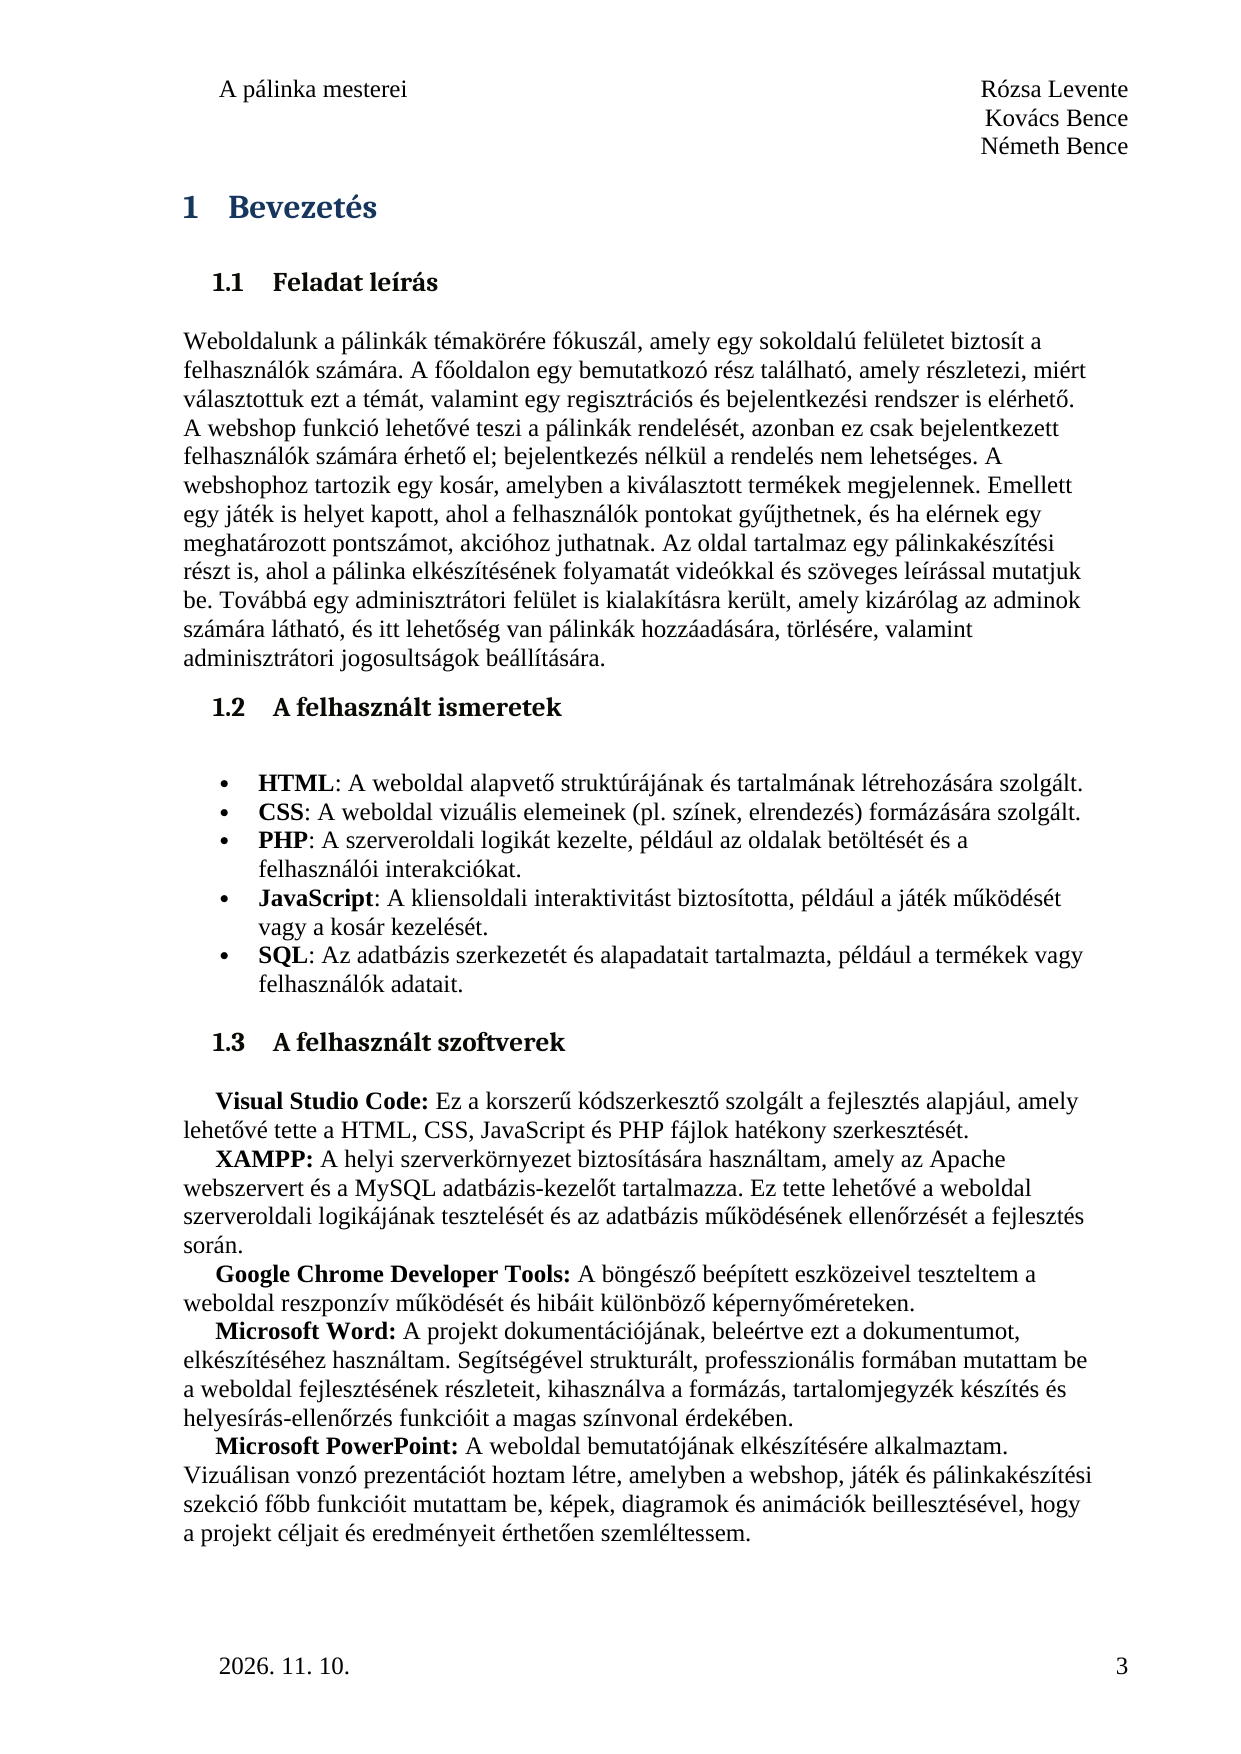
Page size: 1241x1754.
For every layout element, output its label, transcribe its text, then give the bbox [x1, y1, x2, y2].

text  Google Chrome Developer Tools: A böngésző beépített eszközeivel teszteltem a weboldal reszponzív működését és hibáit különböző képernyőméreteken. [183, 1259, 1092, 1316]
text  XAMPP: A helyi szerverkörnyezet biztosítására használtam, amely az Apache webszervert és a MySQL adatbázis-kezelőt tartalmazza. Ez tette lehetővé a weboldal szerveroldali logikájának tesztelését és az adatbázis működésének ellenőrzését a fejlesztés során. [183, 1144, 1092, 1259]
list SQL: Az adatbázis szerkezetét és alapadatait tartalmazta, például a termékek vagy felhasználók adatait. [221, 941, 1092, 998]
text  Microsoft PowerPoint: A weboldal bemutatójának elkészítésére alkalmaztam. Vizuálisan vonzó prezentációt hoztam létre, amelyben a webshop, játék és pálinkakészítési szekció főbb funkcióit mutattam be, képek, diagramok és animációk beillesztésével, hogy a projekt céljait és eredményeit érthetően szemléltessem. [183, 1431, 1092, 1546]
list CSS: A weboldal vizuális elemeinek (pl. színek, elrendezés) formázására szolgált. [221, 797, 1092, 826]
list HTML: A weboldal alapvető struktúrájának és tartalmának létrehozására szolgált. [221, 768, 1092, 797]
subtitle A felhasznált ismeretek [213, 692, 1092, 723]
list JavaScript: A kliensoldali interaktivitást biztosította, például a játék működését vagy a kosár kezelését. [221, 883, 1092, 941]
subtitle Bevezetés [183, 189, 1092, 227]
subtitle Feladat leírás [213, 267, 1092, 298]
list PHP: A szerveroldali logikát kezelte, például az oldalak betöltését és a felhasználói interakciókat. [221, 826, 1092, 883]
text  Microsoft Word: A projekt dokumentációjának, beleértve ezt a dokumentumot, elkészítéséhez használtam. Segítségével strukturált, professzionális formában mutattam be a weboldal fejlesztésének részleteit, kihasználva a formázás, tartalomjegyzék készítés és helyesírás-ellenőrzés funkcióit a magas színvonal érdekében. [183, 1316, 1092, 1431]
subtitle A felhasznált szoftverek [213, 1027, 1092, 1058]
text  Visual Studio Code: Ez a korszerű kódszerkesztő szolgált a fejlesztés alapjául, amely lehetővé tette a HTML, CSS, JavaScript és PHP fájlok hatékony szerkesztését. [183, 1086, 1092, 1144]
text Weboldalunk a pálinkák témakörére fókuszál, amely egy sokoldalú felületet biztosít a felhasználók számára. A főoldalon egy bemutatkozó rész található, amely részletezi, miért választottuk ezt a témát, valamint egy regisztrációs és bejelentkezési rendszer is elérhető. A webshop funkció lehetővé teszi a pálinkák rendelését, azonban ez csak bejelentkezett felhasználók számára érhető el; bejelentkezés nélkül a rendelés nem lehetséges. A webshophoz tartozik egy kosár, amelyben a kiválasztott termékek megjelennek. Emellett egy játék is helyet kapott, ahol a felhasználók pontokat gyűjthetnek, és ha elérnek egy meghatározott pontszámot, akcióhoz juthatnak. Az oldal tartalmaz egy pálinkakészítési részt is, ahol a pálinka elkészítésének folyamatát videókkal és szöveges leírással mutatjuk be. Továbbá egy adminisztrátori felület is kialakításra került, amely kizárólag az adminok számára látható, és itt lehetőség van pálinkák hozzáadására, törlésére, valamint adminisztrátori jogosultságok beállítására. [183, 326, 1092, 671]
